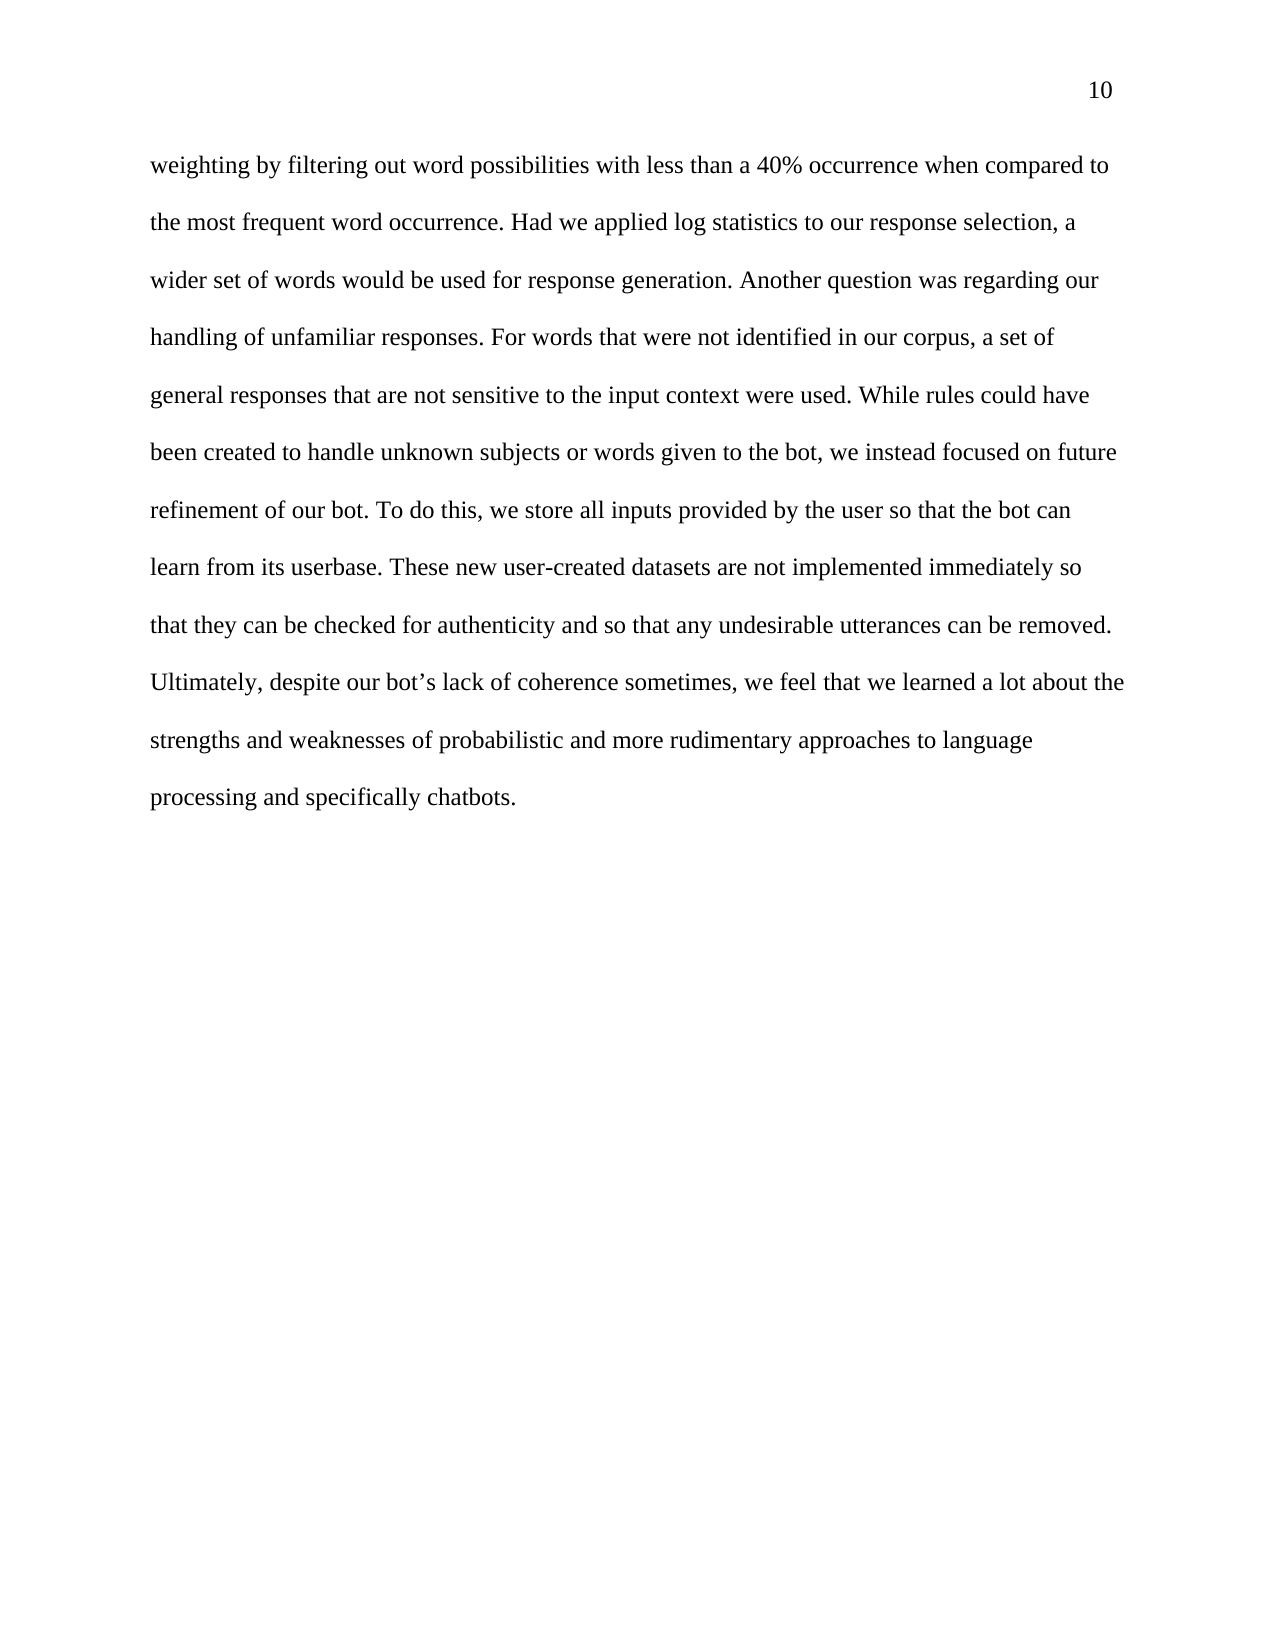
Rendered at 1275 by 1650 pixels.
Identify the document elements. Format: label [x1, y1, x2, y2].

text [150, 150, 1125, 811]
